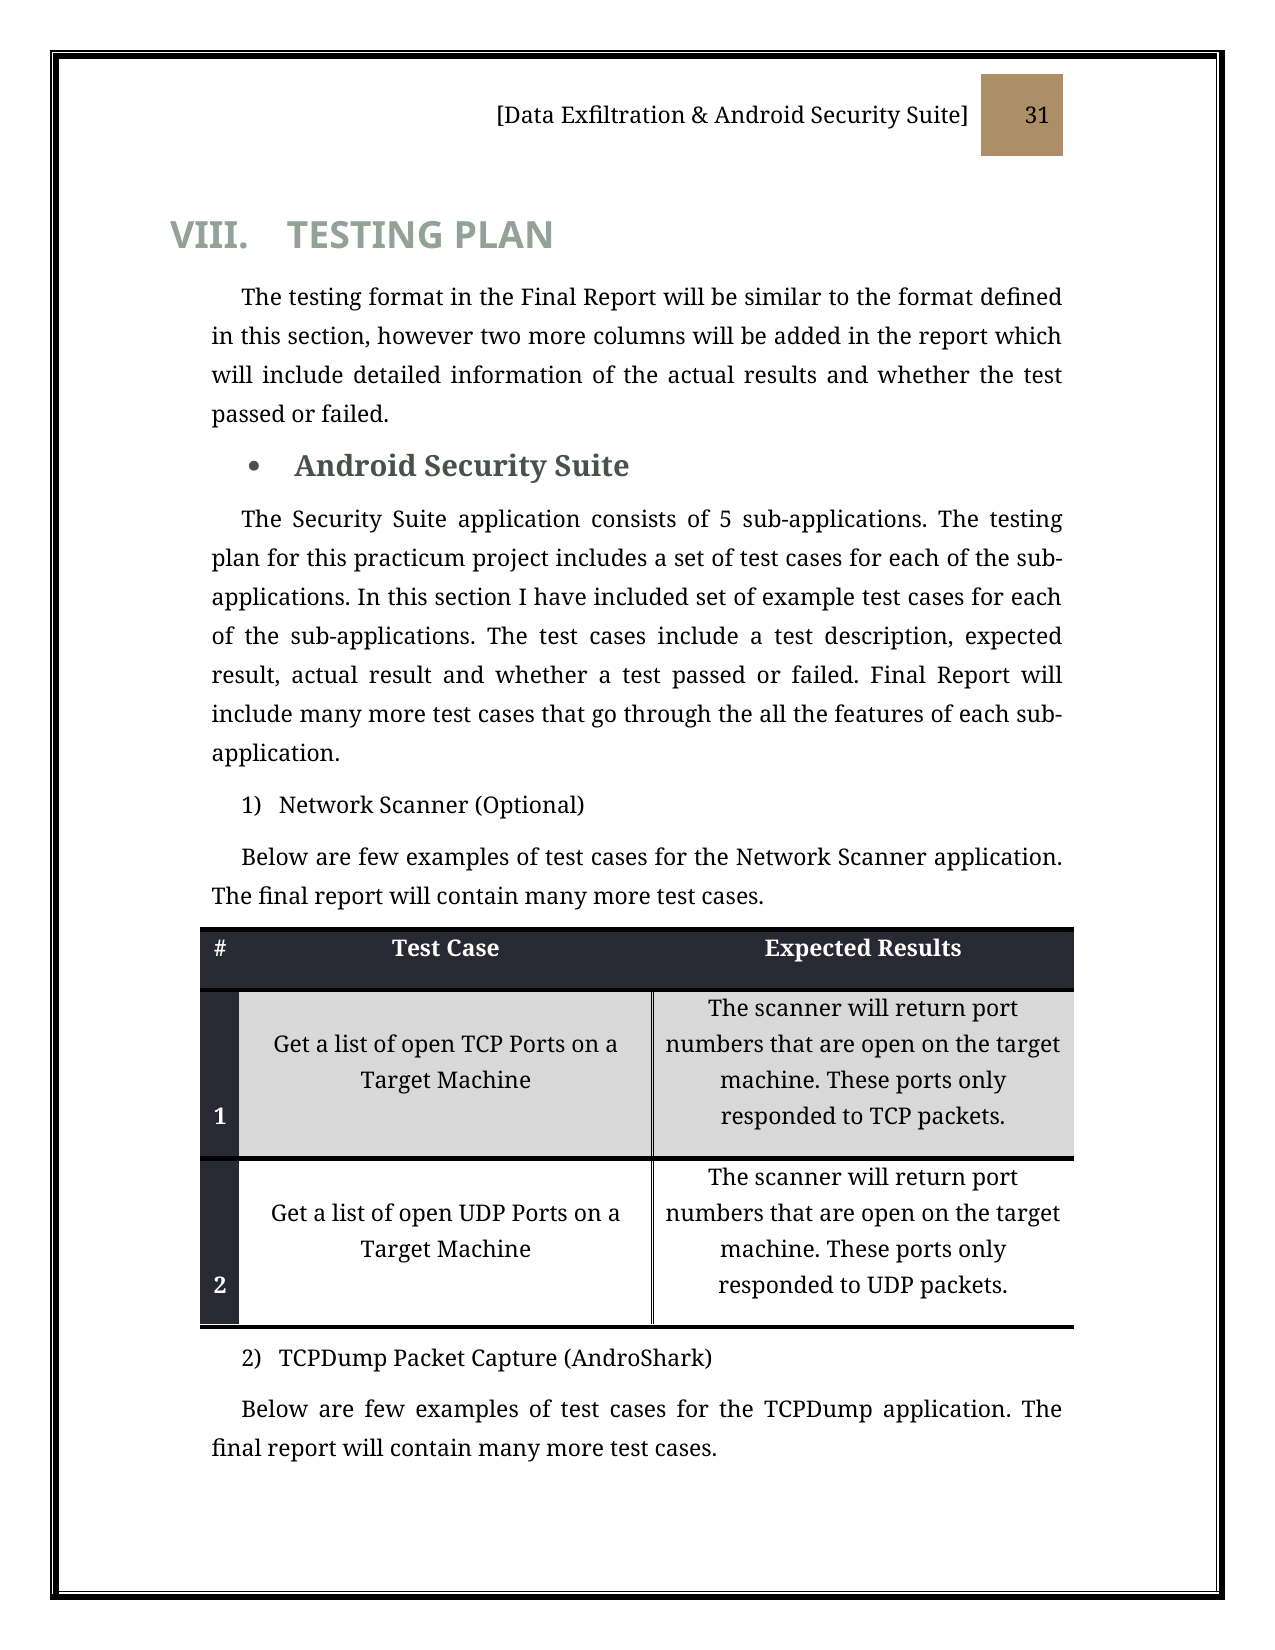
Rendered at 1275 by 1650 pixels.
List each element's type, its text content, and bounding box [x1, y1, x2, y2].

table_header Expected Results [652, 932, 1074, 988]
table_cell Get a list of open UDP Ports on a Target Machine [239, 1161, 651, 1324]
text The Security Suite application consists of 5 sub-applications. The testing plan for this practicum project includes a set of test cases for each of the sub-applications. In this section I have included set of example test cases for each of the sub-applications. The test cases include a test description, expected result, actual result and whether a test passed or failed. Final Report will include many more test cases that go through the all the features of each sub-application. [211, 503, 1063, 769]
table_cell The scanner will return port numbers that are open on the target machine. These ports only responded to UDP packets. [654, 1161, 1074, 1324]
table_cell 1 [200, 992, 239, 1156]
subtitle Android Security Suite [249, 445, 1063, 485]
table_cell Get a list of open TCP Ports on a Target Machine [239, 992, 651, 1156]
list TCPDump Packet Capture (AndroShark) [241, 1342, 1063, 1373]
table_cell The scanner will return port numbers that are open on the target machine. These ports only responded to TCP packets. [654, 992, 1074, 1156]
text Below are few examples of test cases for the TCPDump application. The final report will contain many more test cases. [211, 1393, 1063, 1463]
table_header Test Case [239, 932, 652, 988]
subtitle TESTING PLAN [211, 208, 1063, 259]
table_cell 2 [200, 1161, 239, 1324]
table_header # [200, 932, 239, 988]
text The testing format in the Final Report will be similar to the format defined in this section, however two more columns will be added in the report which will include detailed information of the actual results and whether the test passed or failed. [211, 281, 1063, 429]
text Below are few examples of test cases for the Network Scanner application. The final report will contain many more test cases. [211, 841, 1063, 911]
list Network Scanner (Optional) [241, 789, 1063, 820]
